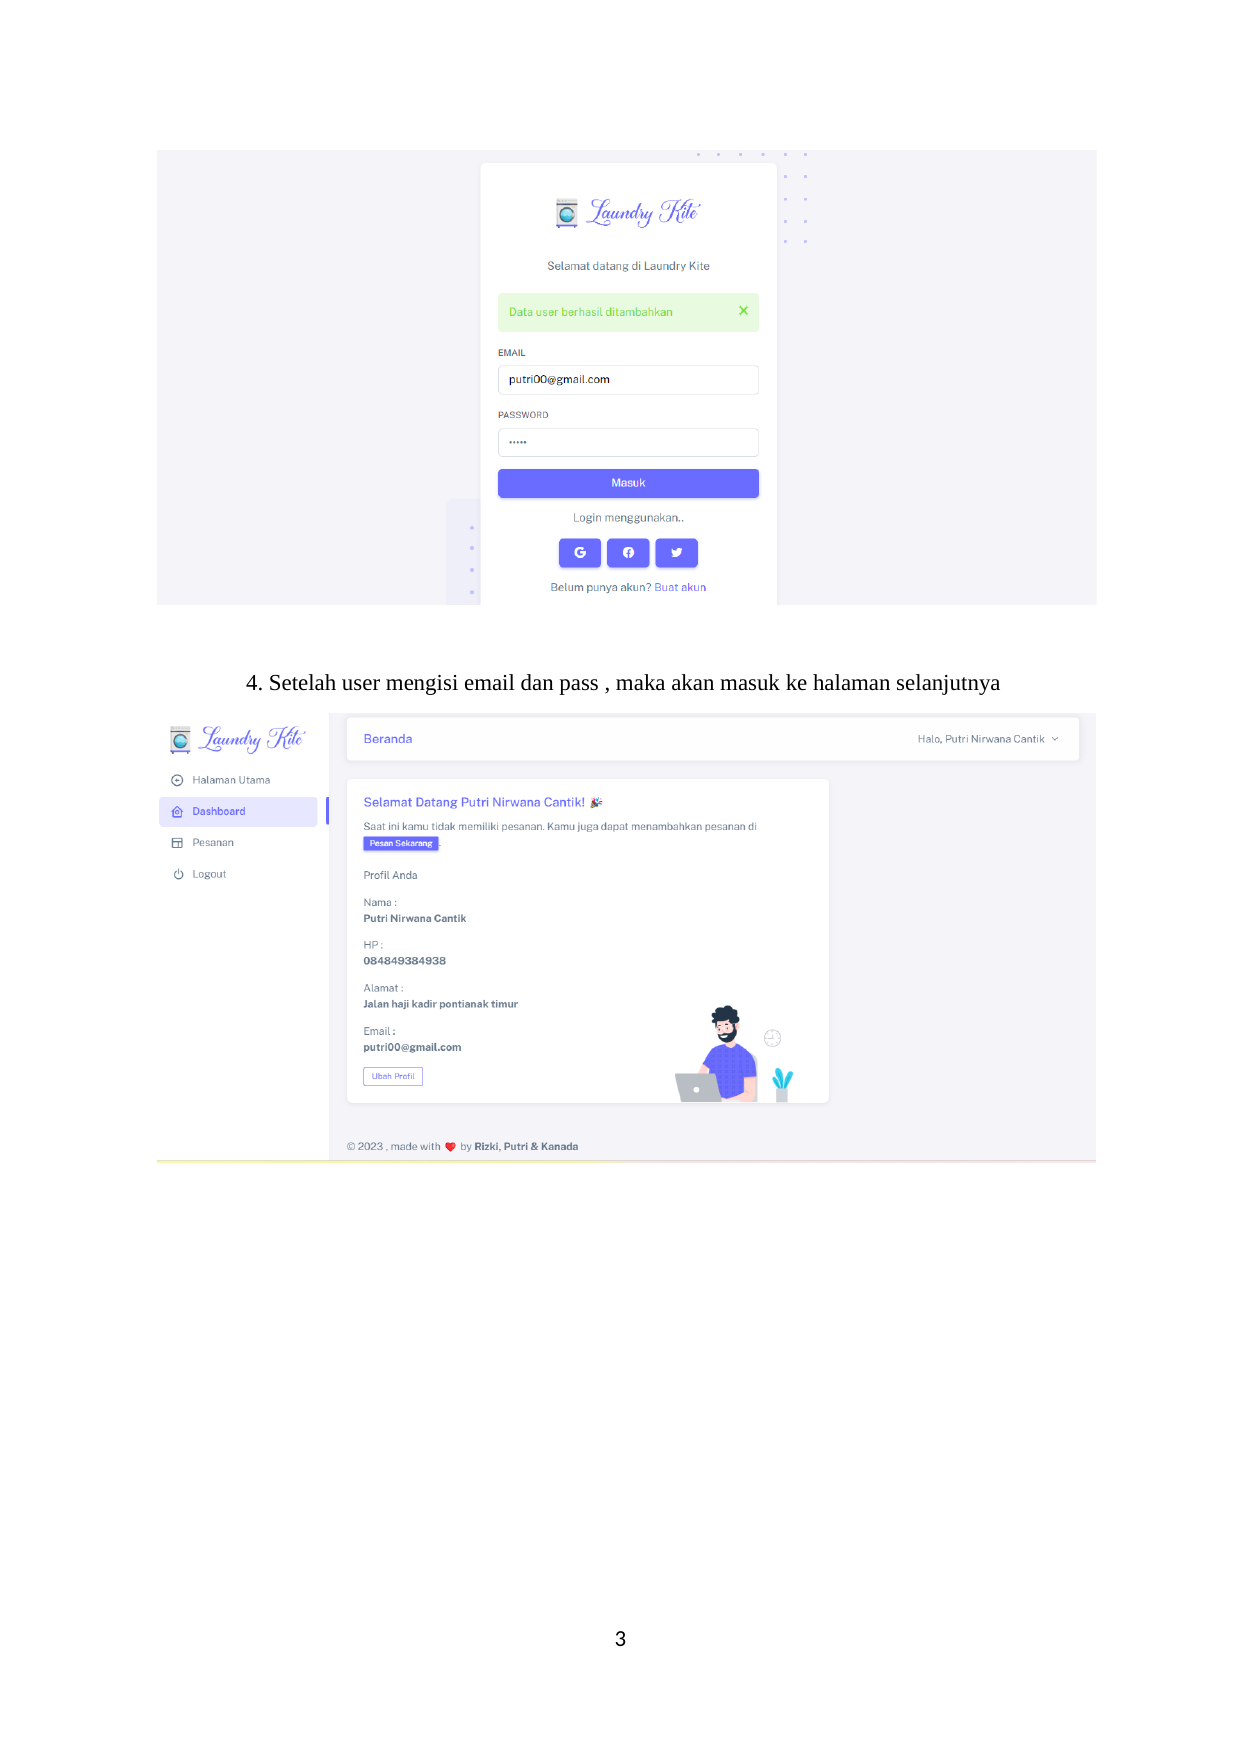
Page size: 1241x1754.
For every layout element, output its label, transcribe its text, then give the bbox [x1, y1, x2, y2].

picture [156, 713, 1097, 1163]
list Setelah user mengisi email dan pass , maka akan masuk ke halaman selanjutnya [157, 669, 1090, 695]
picture [156, 150, 1097, 605]
